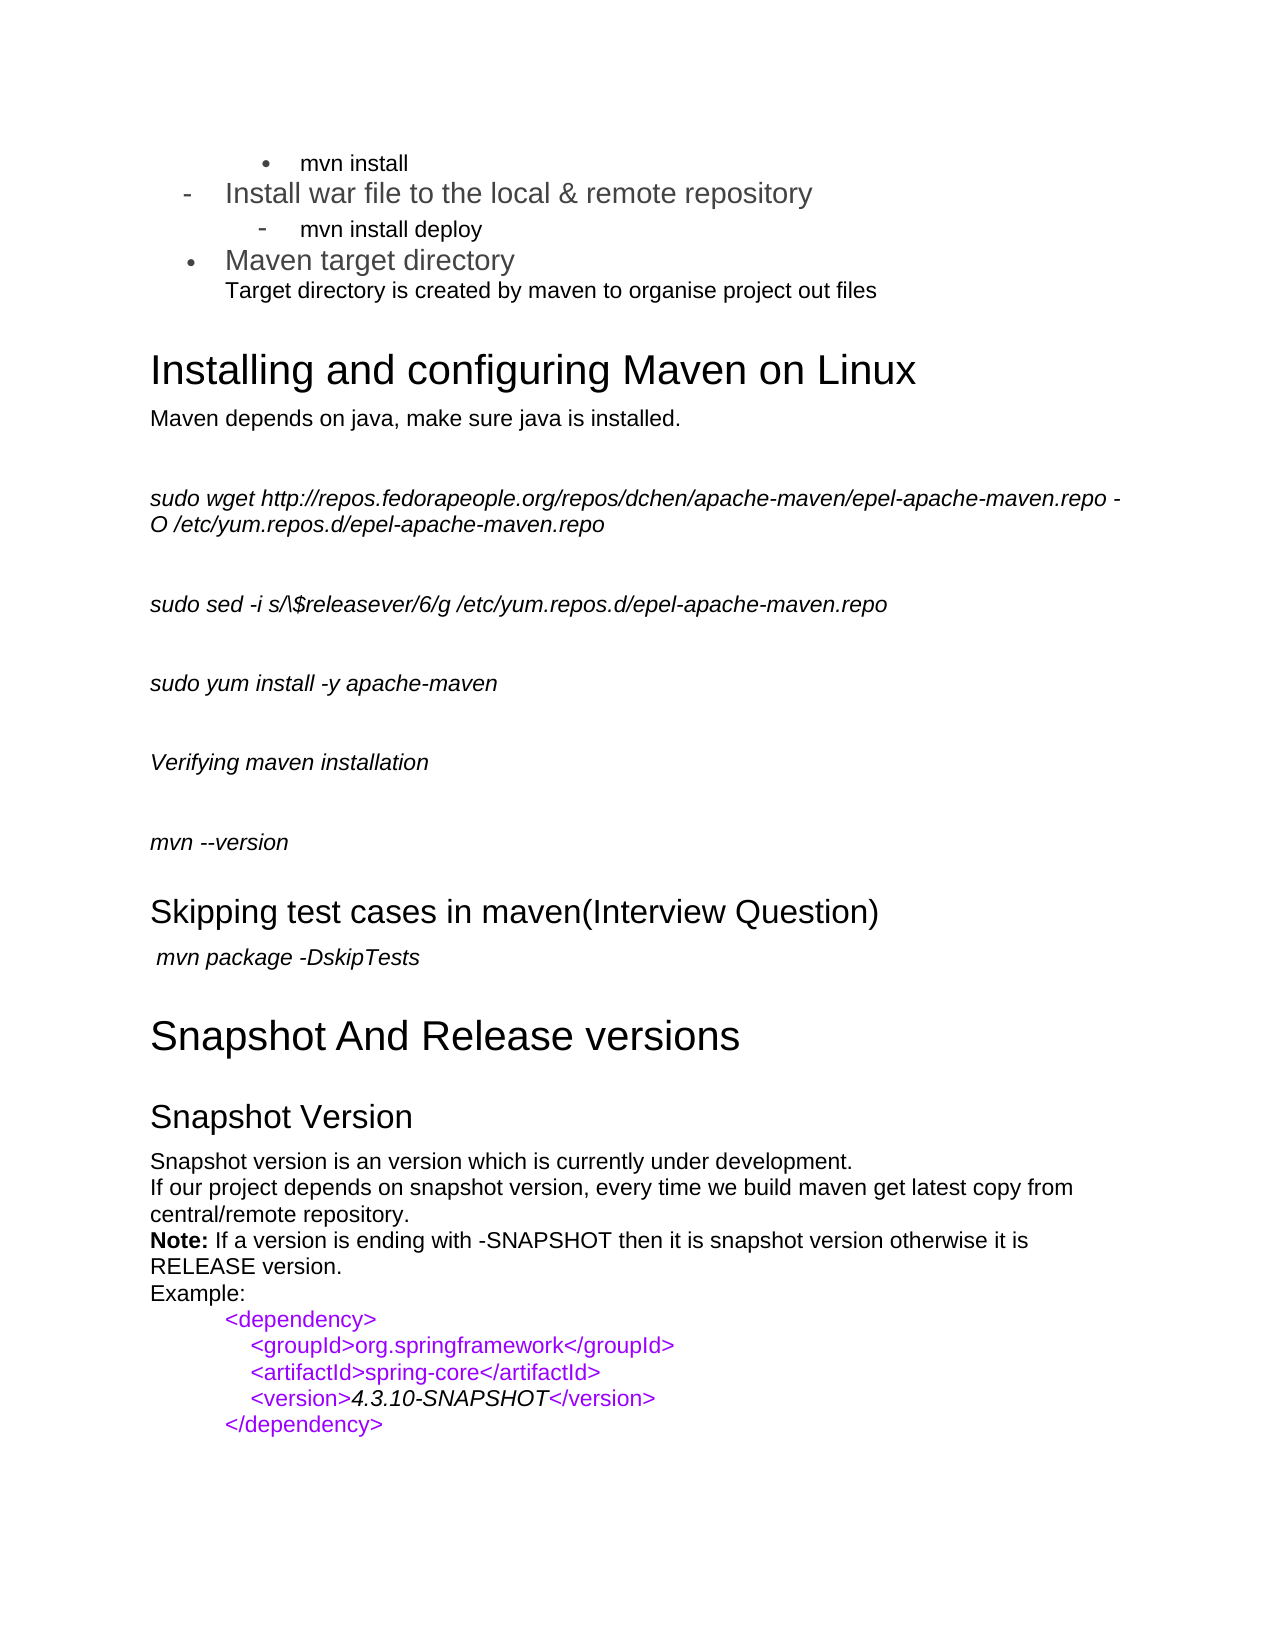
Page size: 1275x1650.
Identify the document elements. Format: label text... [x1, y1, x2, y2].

subtitle Skipping test cases in maven(Interview Question) [150, 892, 1125, 931]
text <version>4.3.10-SNAPSHOT</version> [225, 1385, 1125, 1411]
text <dependency> [150, 1306, 1125, 1332]
text <groupId>org.springframework</groupId> [225, 1332, 1125, 1359]
text - mvn install deploy [150, 210, 1125, 243]
text Note: If a version is ending with -SNAPSHOT then it is snapshot version otherwise it is RELEASE version. [150, 1227, 1125, 1279]
text mvn package -DskipTests [150, 943, 1125, 970]
text mvn --version [150, 829, 1125, 855]
text Example: [150, 1279, 1125, 1306]
text </dependency> [225, 1411, 1125, 1438]
text Maven depends on java, make sure java is installed. [150, 405, 1125, 432]
subtitle Installing and configuring Maven on Linux [150, 345, 1125, 393]
text Verifying maven installation [150, 749, 1125, 776]
text Target directory is created by maven to organise project out files [150, 277, 1125, 303]
text sudo sed -i s/\$releasever/6/g /etc/yum.repos.d/epel-apache-maven.repo [150, 591, 1125, 617]
list Maven target directory [187, 243, 1125, 277]
text Snapshot version is an version which is currently under development. [150, 1148, 1125, 1174]
subtitle Snapshot And Release versions [150, 1011, 1125, 1059]
text - Install war file to the local & remote repository [150, 176, 1125, 210]
text sudo wget http://repos.fedorapeople.org/repos/dchen/apache-maven/epel-apache-maven.repo -O /etc/yum.repos.d/epel-apache-maven.repo [150, 485, 1125, 537]
text If our project depends on snapshot version, every time we build maven get latest copy from central/remote repository. [150, 1174, 1125, 1227]
text <artifactId>spring-core</artifactId> [225, 1359, 1125, 1385]
subtitle Snapshot Version [150, 1097, 1125, 1135]
list mvn install [262, 150, 1125, 176]
text sudo yum install -y apache-maven [150, 670, 1125, 696]
